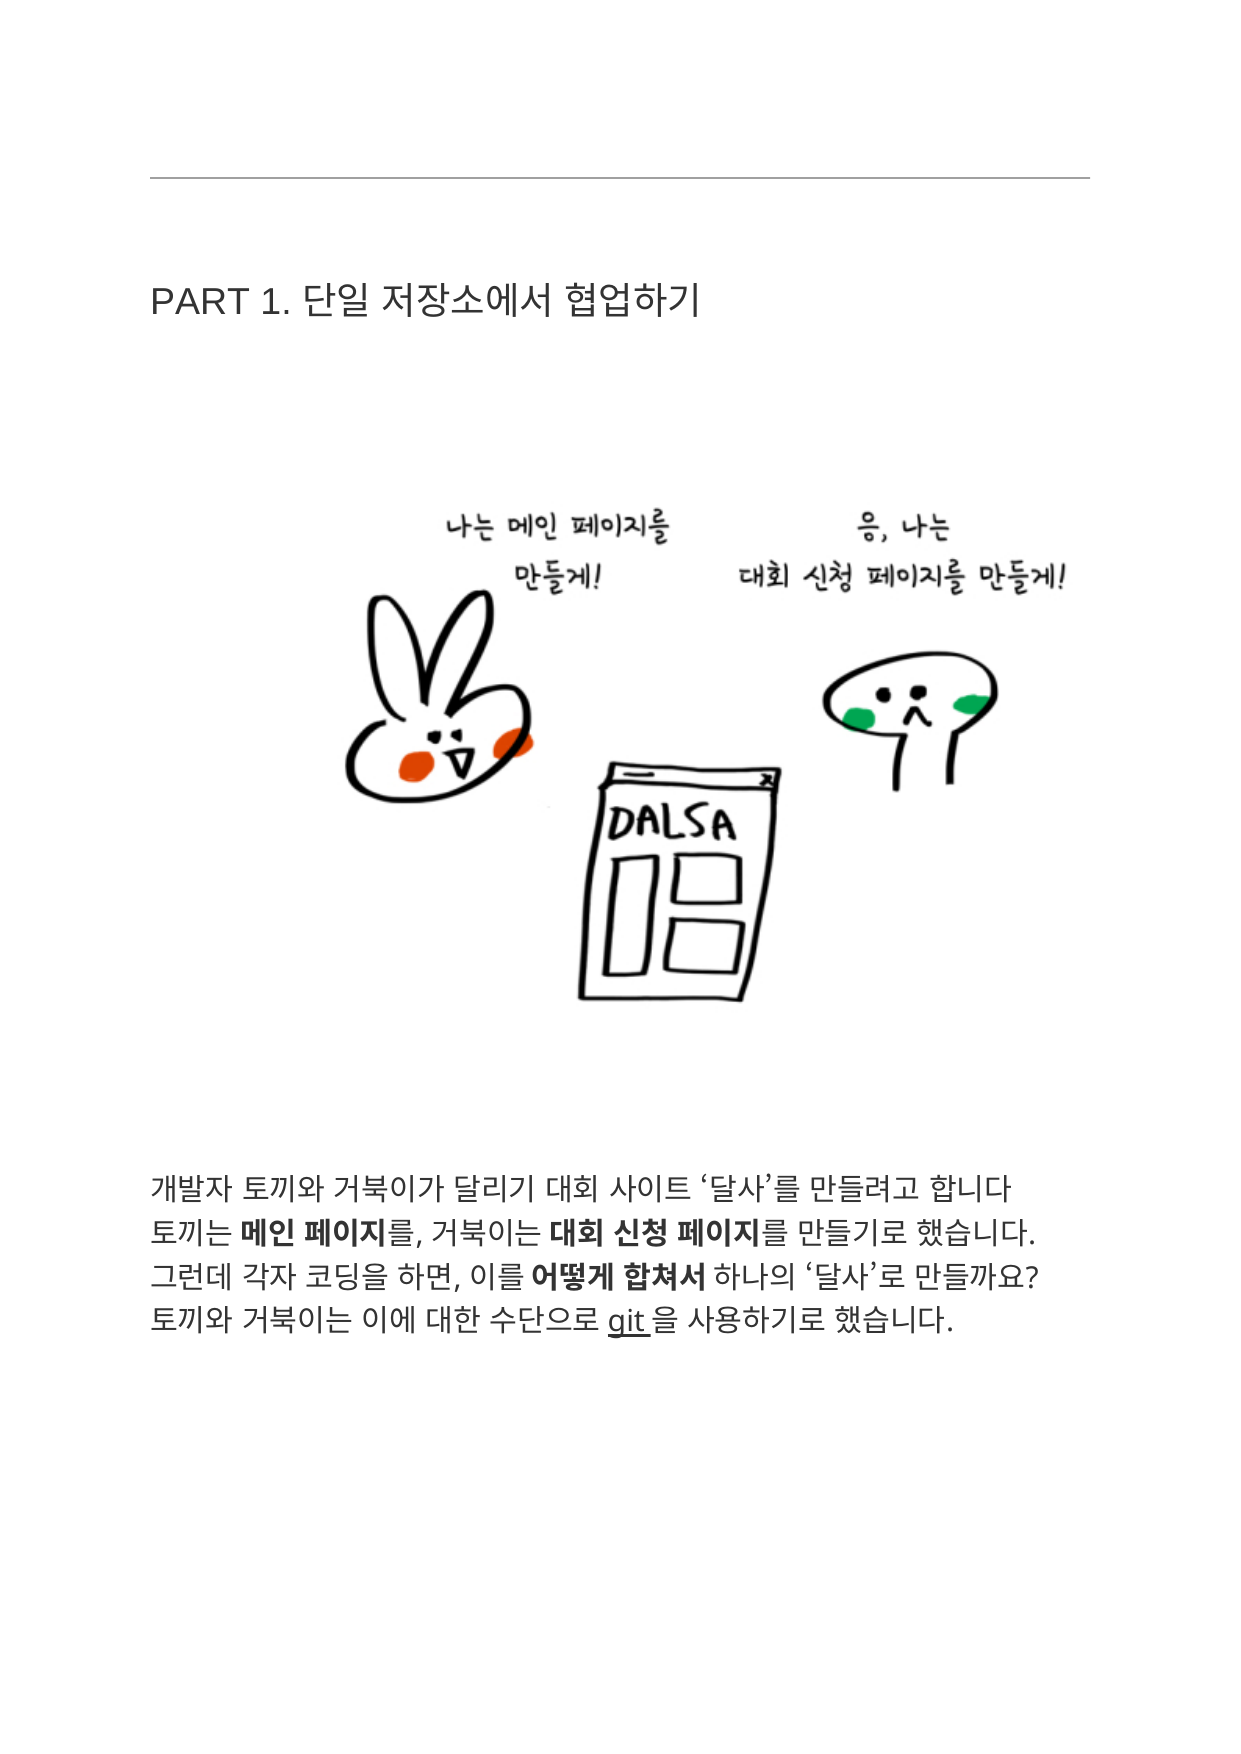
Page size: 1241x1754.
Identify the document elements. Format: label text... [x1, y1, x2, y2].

text 그런데 각자 코딩을 하면, 이를 어떻게 합쳐서 하나의 ‘달사’로 만들까요? 토끼와 거북이는 이에 대한 수단으로 git을 사용하기로 했습니다. [150, 1253, 1090, 1341]
picture [150, 350, 1182, 1124]
text PART 1. 단일 저장소에서 협업하기 [150, 271, 1090, 325]
text 개발자 토끼와 거북이가 달리기 대회 사이트 ‘달사’를 만들려고 합니다 토끼는 메인 페이지를, 거북이는 대회 신청 페이지를 만들기로 했습니다. [150, 1165, 1090, 1253]
